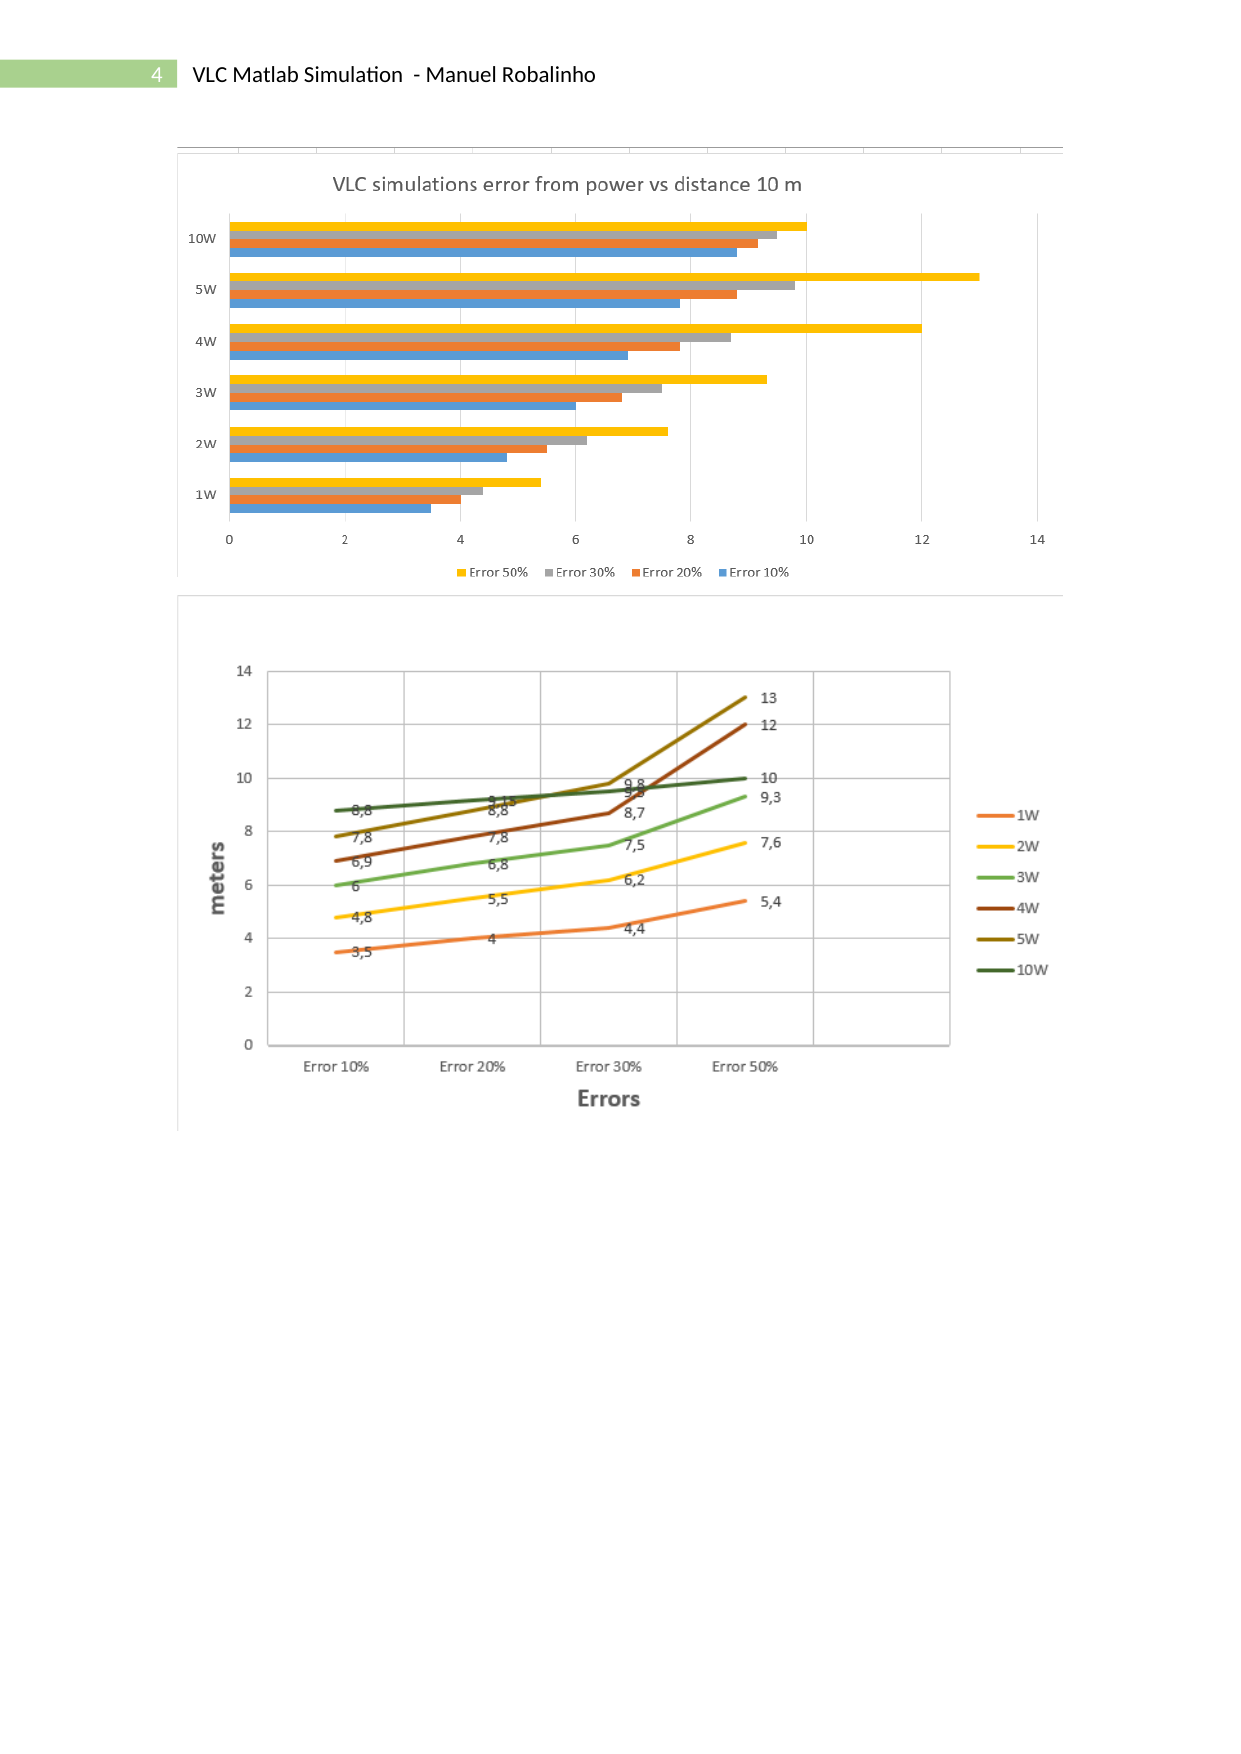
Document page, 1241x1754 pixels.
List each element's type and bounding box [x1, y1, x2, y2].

picture [177, 147, 1063, 577]
picture [177, 595, 1063, 1131]
